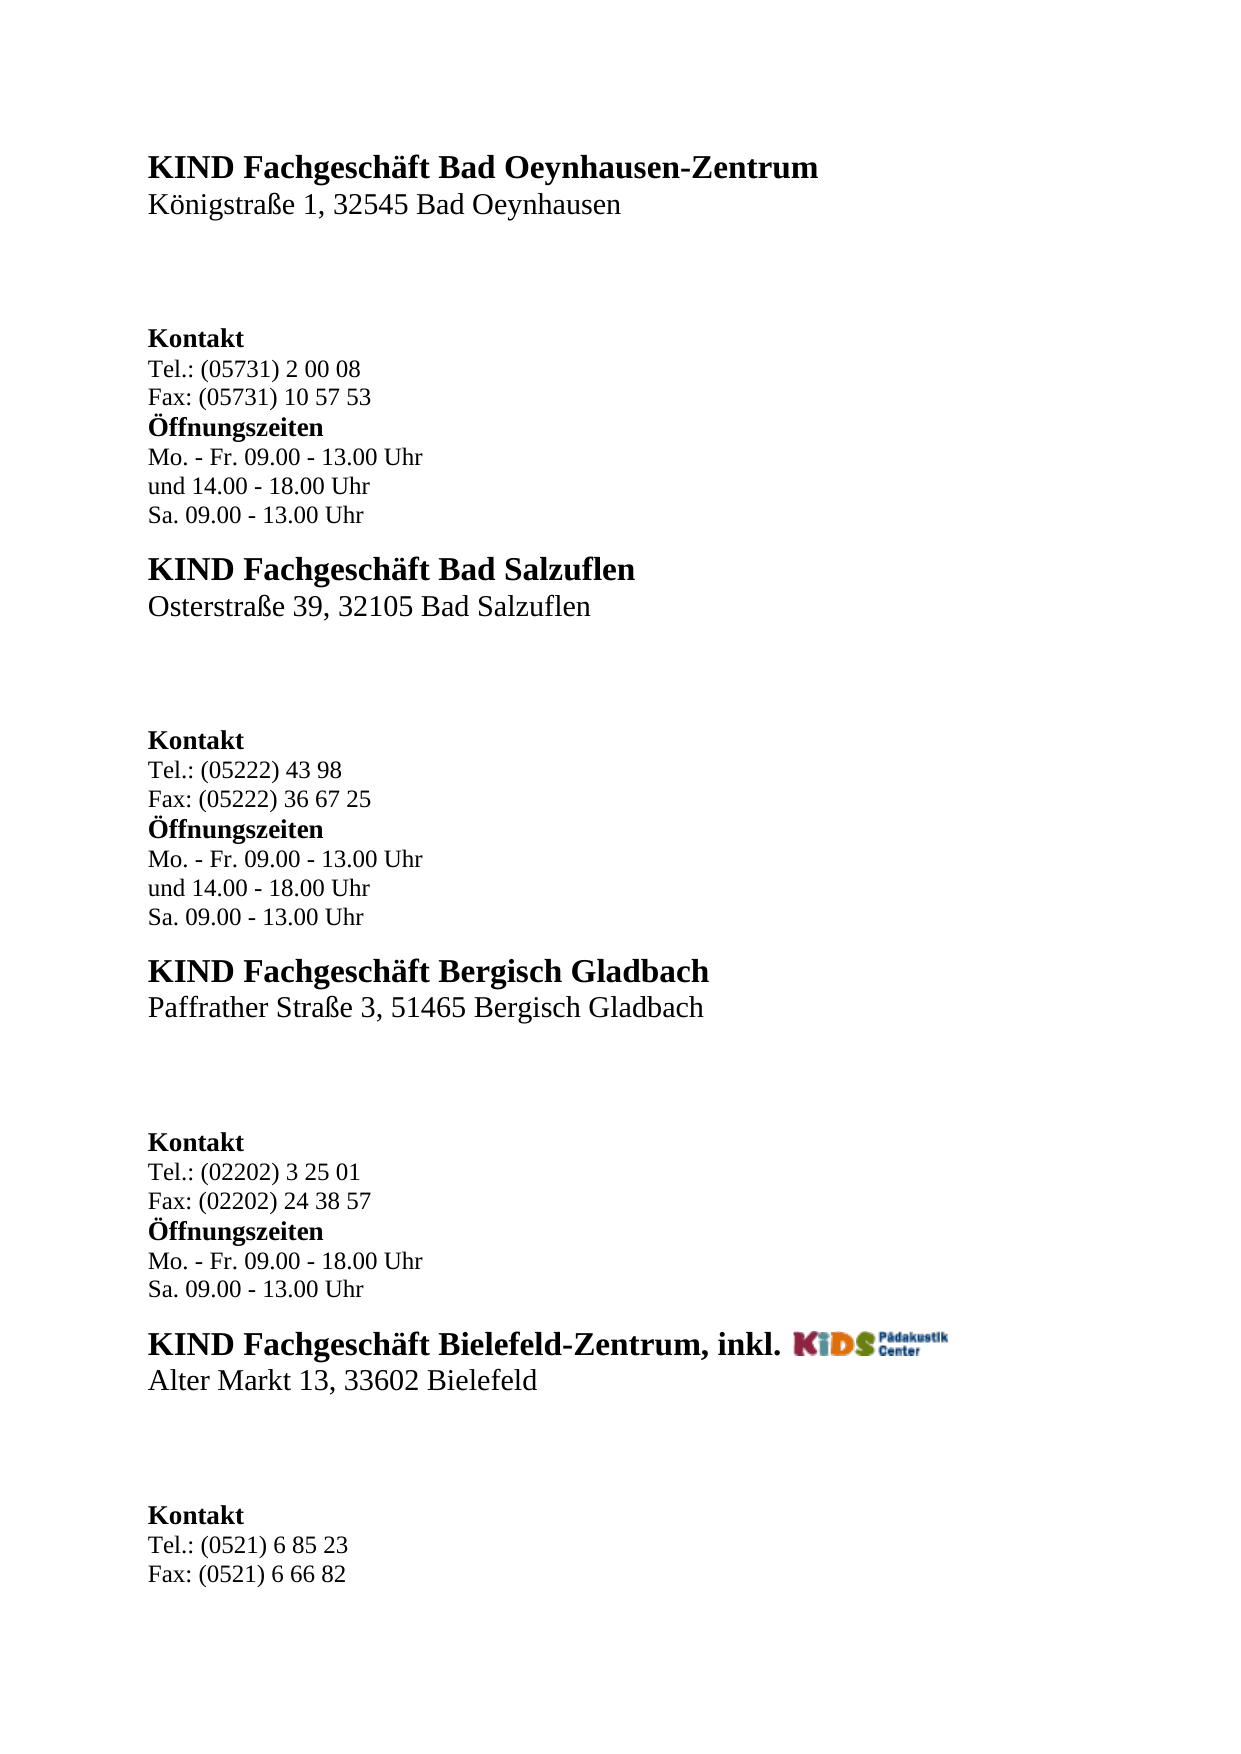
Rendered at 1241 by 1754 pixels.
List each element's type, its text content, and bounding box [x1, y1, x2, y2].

text Kontakt Tel.: (0521) 6 85 23 Fax: (0521) 6 66 82 [148, 1499, 1093, 1588]
text Kontakt Tel.: (05222) 43 98 Fax: (05222) 36 67 25 [148, 724, 1093, 813]
text Kontakt Tel.: (02202) 3 25 01 Fax: (02202) 24 38 57 [148, 1126, 1093, 1215]
text Öffnungszeiten Mo. - Fr. 09.00 - 13.00 Uhr und 14.00 - 18.00 Uhr Sa. 09.00 - 13.00 Uhr [148, 411, 1093, 528]
text KIND Fachgeschäft Bad Salzuflen Osterstraße 39, 32105 Bad Salzuflen [148, 549, 1093, 622]
text KIND Fachgeschäft Bad Oeynhausen-Zentrum Königstraße 1, 32545 Bad Oeynhausen [148, 148, 1093, 221]
text Kontakt Tel.: (05731) 2 00 08 Fax: (05731) 10 57 53 [148, 322, 1093, 411]
text KIND Fachgeschäft Bielefeld-Zentrum, inkl. Alter Markt 13, 33602 Bielefeld [148, 1324, 1093, 1397]
text KIND Fachgeschäft Bergisch Gladbach Paffrather Straße 3, 51465 Bergisch Gladbach [148, 951, 1093, 1024]
picture [781, 1331, 951, 1356]
text Öffnungszeiten Mo. - Fr. 09.00 - 18.00 Uhr Sa. 09.00 - 13.00 Uhr [148, 1215, 1093, 1303]
text Öffnungszeiten Mo. - Fr. 09.00 - 13.00 Uhr und 14.00 - 18.00 Uhr Sa. 09.00 - 13.00 Uhr [148, 813, 1093, 930]
